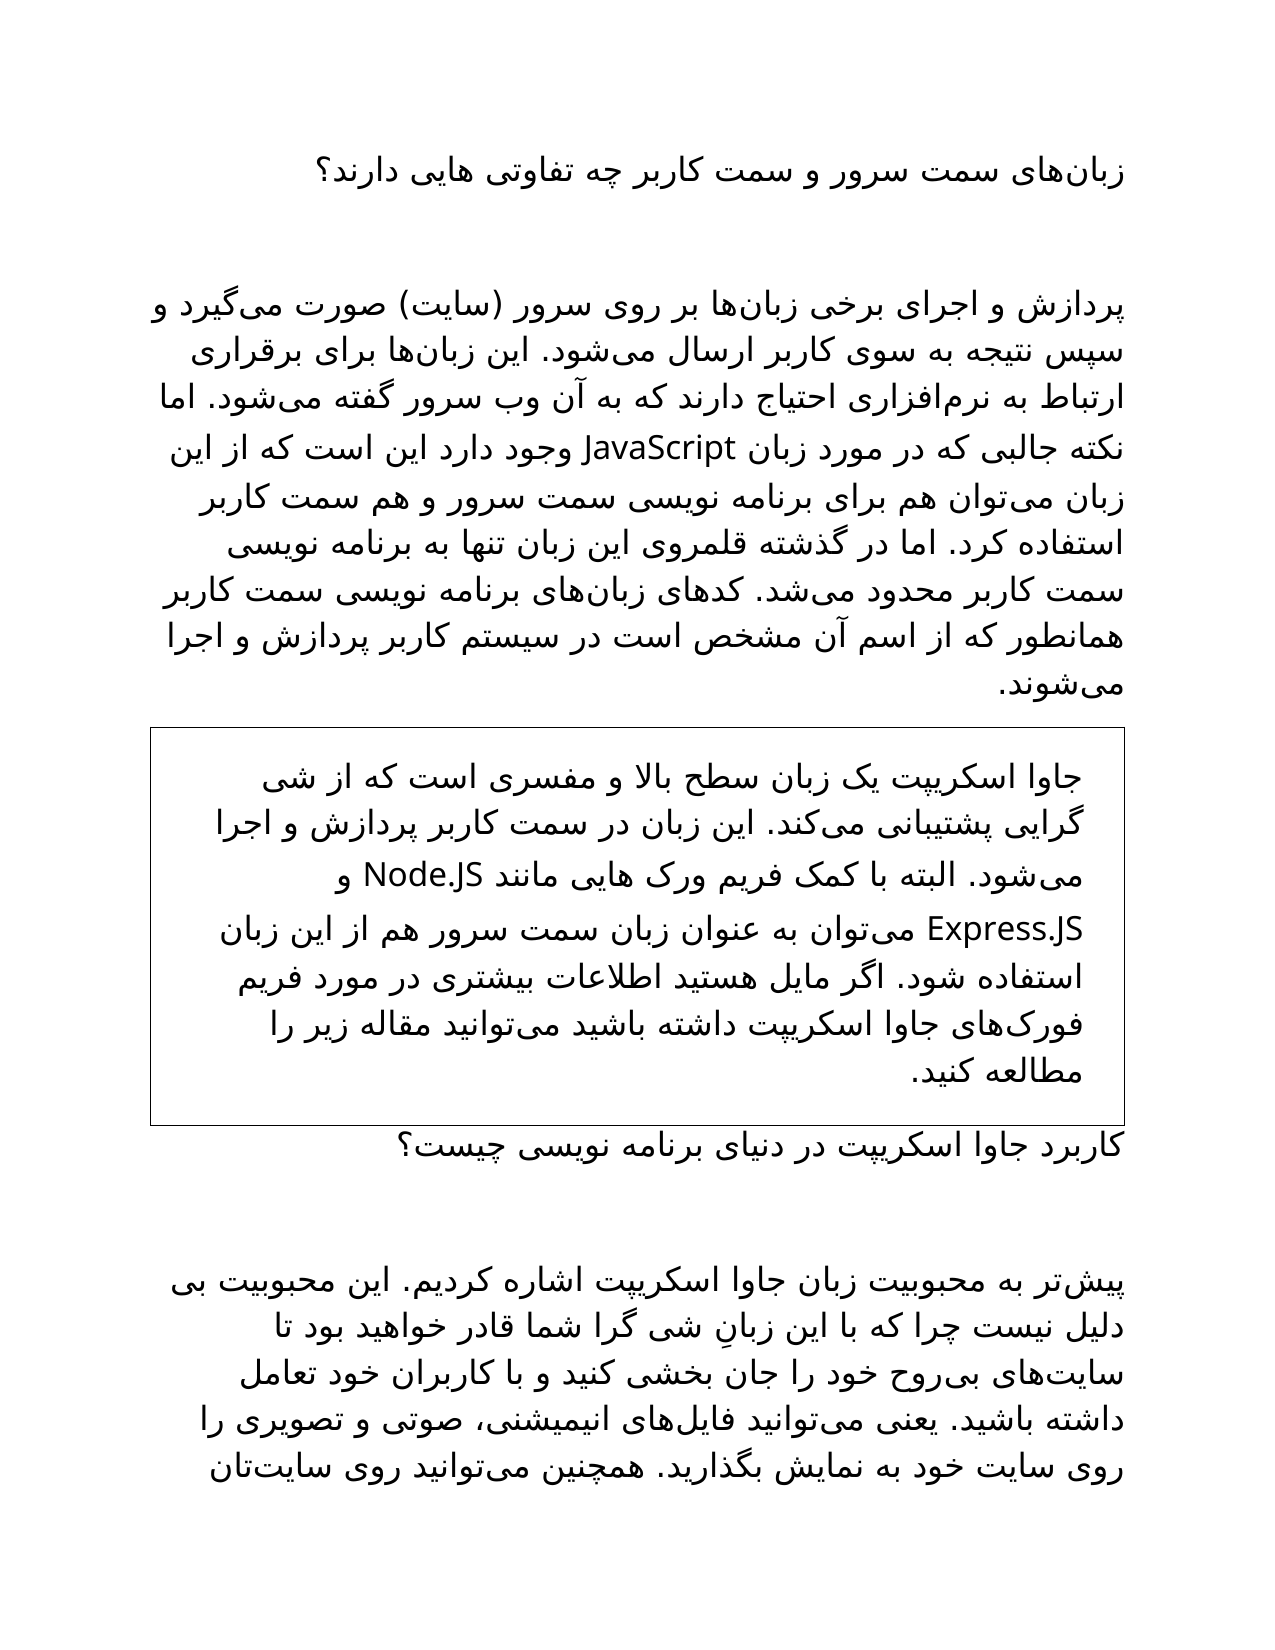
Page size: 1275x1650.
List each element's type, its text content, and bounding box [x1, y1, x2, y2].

text زبان‌های سمت سرور و سمت کاربر چه تفاوتی هایی دارند؟ [150, 150, 1125, 189]
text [150, 1260, 1125, 1485]
table_header جاوا اسکریپت یک زبان سطح بالا و مفسری است که از شی گرایی پشتیبانی می‌کند. این زبان در سمت کاربر پردازش و اجرا می‌شود. البته با کمک فریم ورک هایی مانند Node.JS و Express.JS می‌توان به عنوان زبان سمت سرور هم از این زبان استفاده شود. اگر مایل هستید اطلاعات بیشتری در مورد فریم فورک‌های جاوا اسکریپت داشته باشید می‌توانید مقاله زیر را مطالعه کنید. [151, 728, 1124, 1124]
text کاربرد جاوا اسکریپت در دنیای برنامه نویسی چیست؟ [150, 1126, 1125, 1164]
text پردازش و اجرای برخی زبان‌ها بر روی سرور (سایت) صورت می‌گیرد و سپس نتیجه به سوی کاربر ارسال می‌شود. این زبان‌ها برای برقراری ارتباط به نرم‌افزاری احتیاج دارند که به آن وب سرور گفته می‌شود. اما نکته جالبی که در مورد زبان JavaScript وجود دارد این است که از این زبان می‌توان هم برای برنامه نویسی سمت سرور و هم سمت کاربر استفاده کرد. اما در گذشته قلمروی این زبان تنها به برنامه نویسی سمت کاربر محدود می‌شد. کدهای زبان‌های برنامه نویسی سمت کاربر همانطور که از اسم آن مشخص است در سیستم کاربر پردازش و اجرا می‌شوند. [150, 284, 1125, 702]
